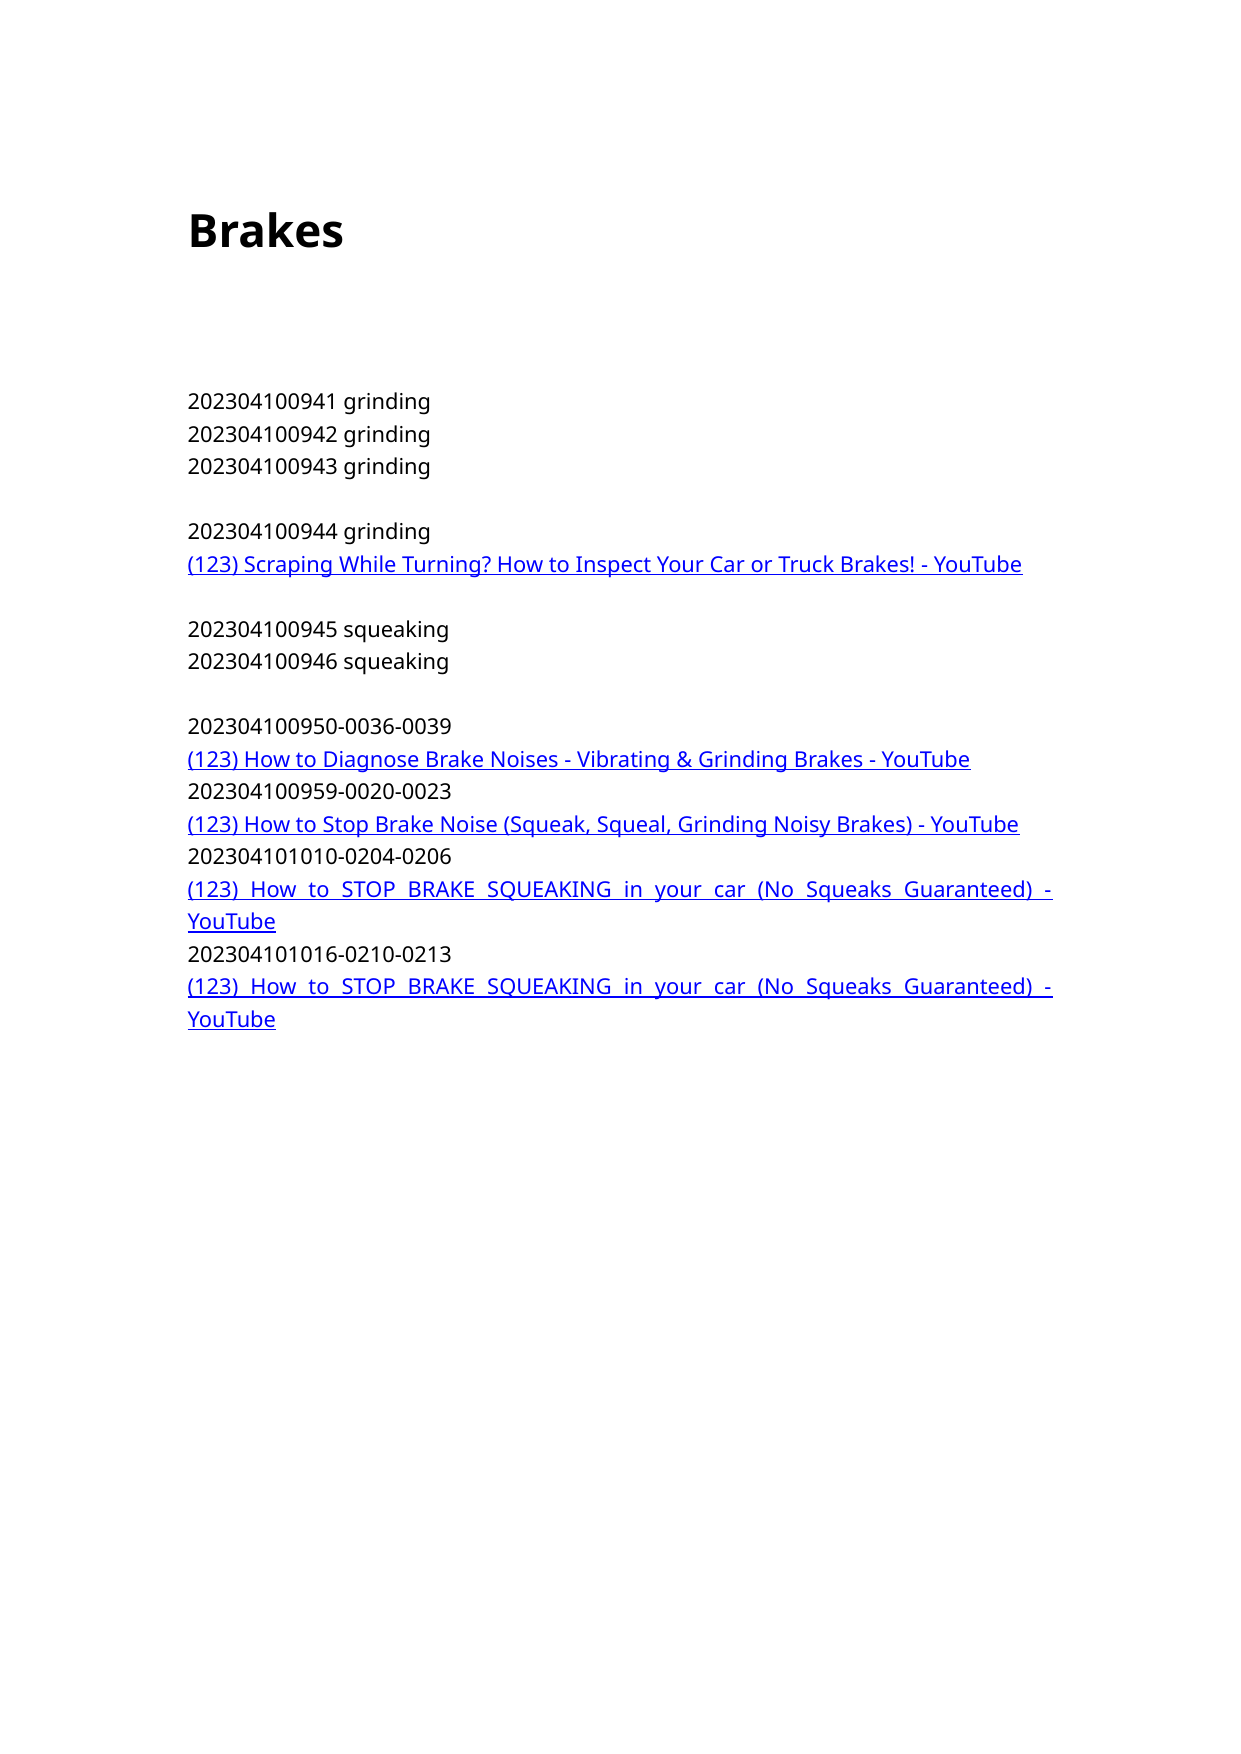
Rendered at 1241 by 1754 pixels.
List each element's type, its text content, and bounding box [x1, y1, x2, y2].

text (123) How to STOP BRAKE SQUEAKING in your car (No Squeaks Guaranteed) - YouTube [187, 900, 1053, 937]
text 202304100950-0036-0039 [187, 710, 1053, 742]
text 202304100942 grinding [187, 417, 1053, 450]
text (123) Scraping While Turning? How to Inspect Your Car or Truck Brakes! - YouTube [187, 547, 1053, 580]
text 202304100959-0020-0023 [187, 775, 1053, 807]
text 202304101016-0210-0213 [187, 937, 1053, 970]
text 202304100943 grinding [187, 450, 1053, 482]
text (123) How to Diagnose Brake Noises - Vibrating & Grinding Brakes - YouTube [187, 742, 1053, 775]
text (123) How to STOP BRAKE SQUEAKING in your car (No Squeaks Guaranteed) - YouTube [187, 997, 1053, 1035]
text 202304100946 squeaking [187, 645, 1053, 677]
text (123) How to STOP BRAKE SQUEAKING in your car (No Squeaks Guaranteed) - YouTube [187, 872, 1053, 899]
text (123) How to Stop Brake Noise (Squeak, Squeal, Grinding Noisy Brakes) - YouTube [187, 807, 1053, 840]
text 202304101010-0204-0206 [187, 840, 1053, 872]
subtitle Brakes [187, 197, 1053, 262]
text 202304100944 grinding [187, 515, 1053, 547]
text (123) How to STOP BRAKE SQUEAKING in your car (No Squeaks Guaranteed) - YouTube [187, 970, 1053, 996]
text 202304100945 squeaking [187, 612, 1053, 645]
text 202304100941 grinding [187, 385, 1053, 417]
